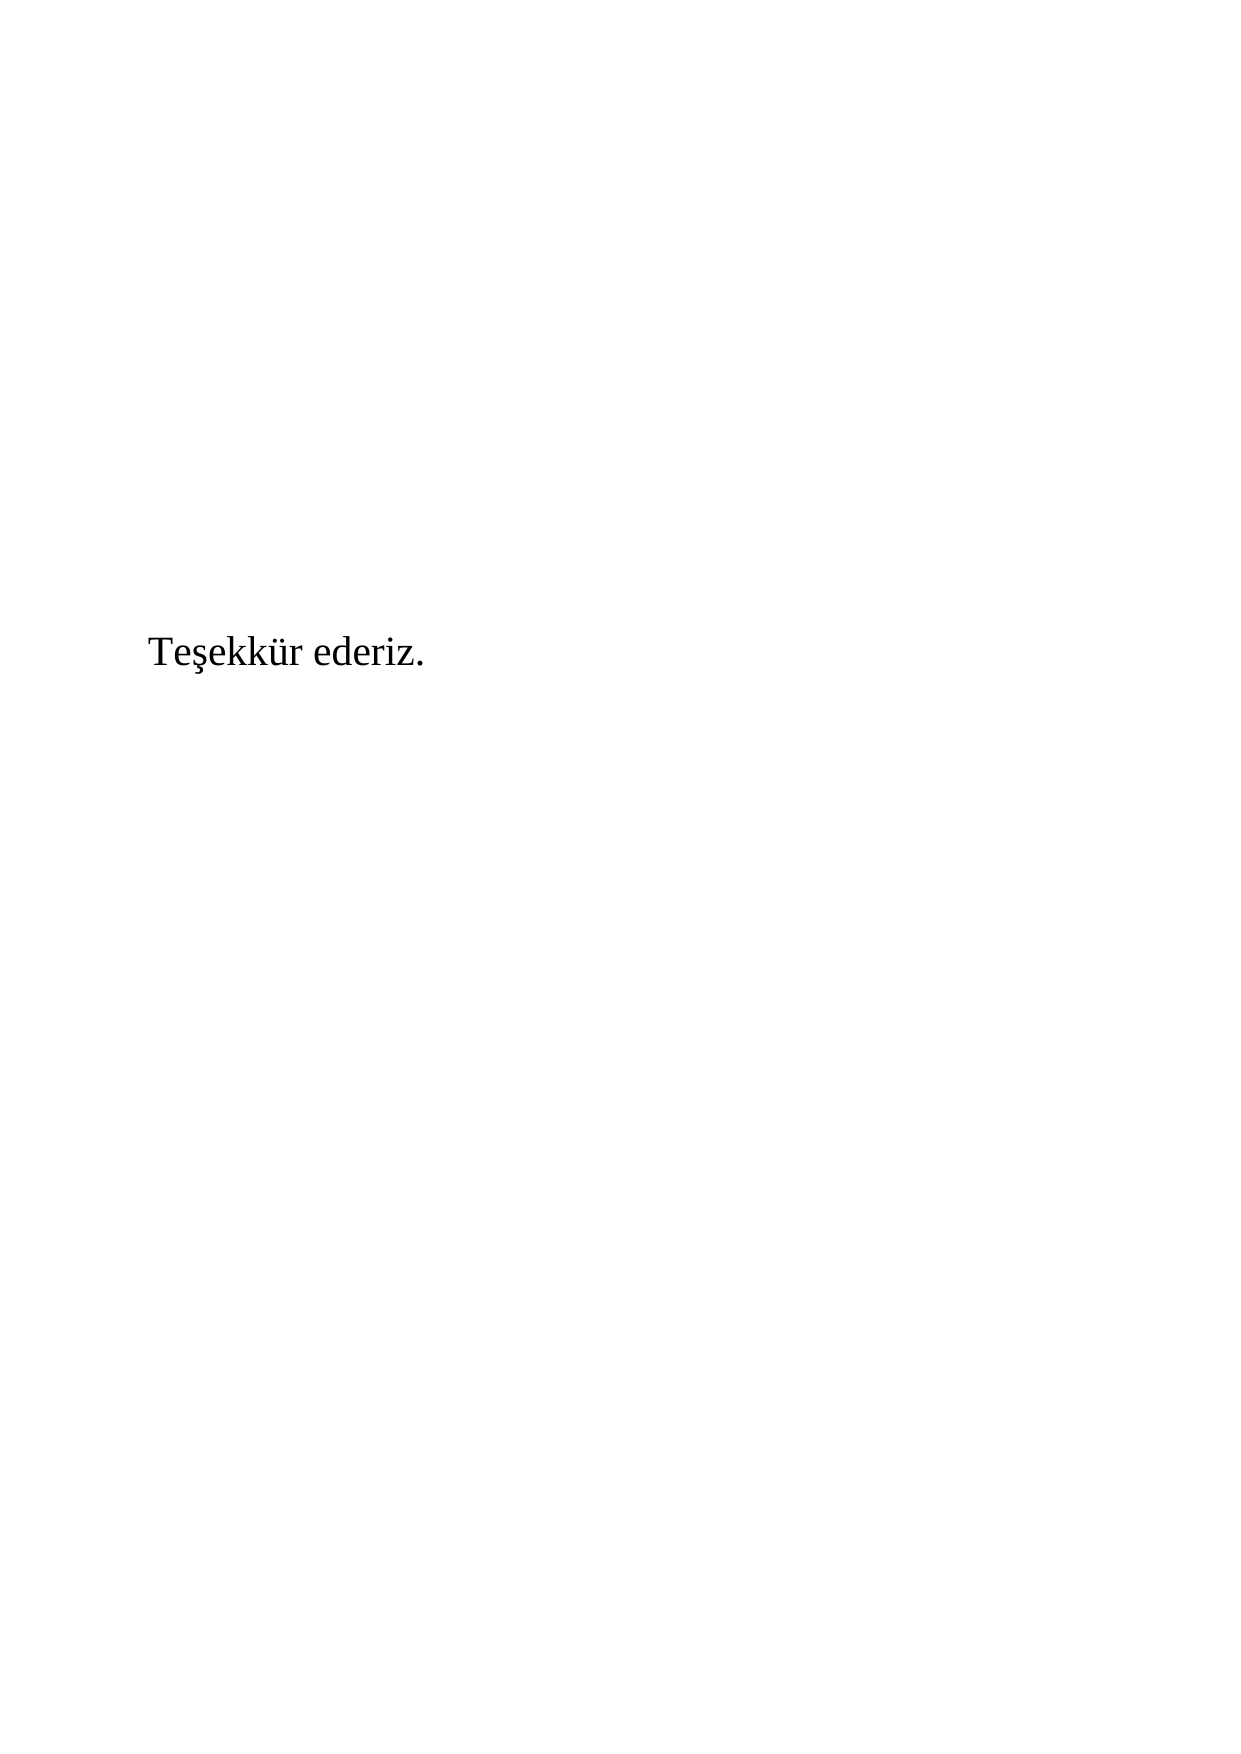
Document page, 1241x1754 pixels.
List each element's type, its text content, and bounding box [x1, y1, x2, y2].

text Teşekkür ederiz. [148, 626, 1093, 674]
